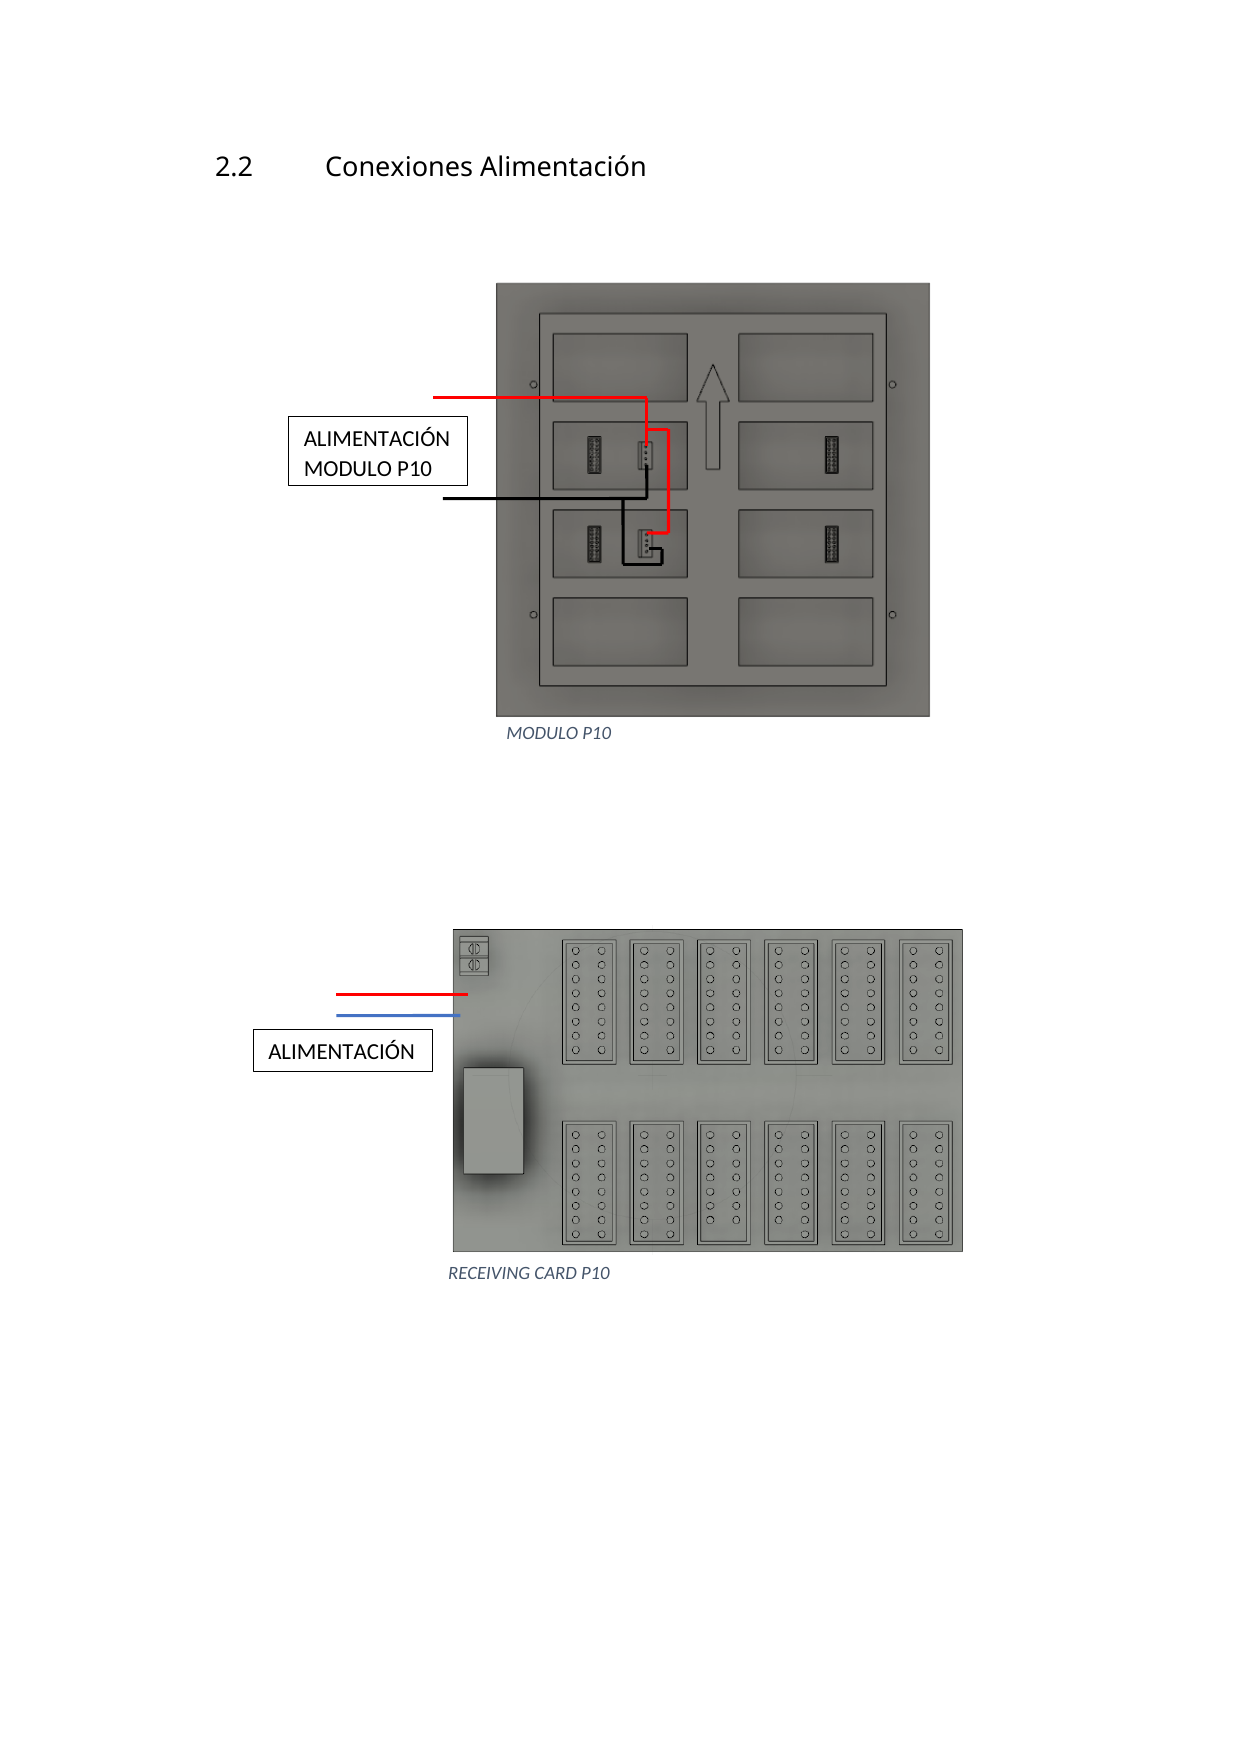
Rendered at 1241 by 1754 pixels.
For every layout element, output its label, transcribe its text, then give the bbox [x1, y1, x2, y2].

subtitle Conexiones Alimentación [215, 148, 1063, 184]
picture [493, 279, 934, 721]
picture [448, 925, 965, 1255]
